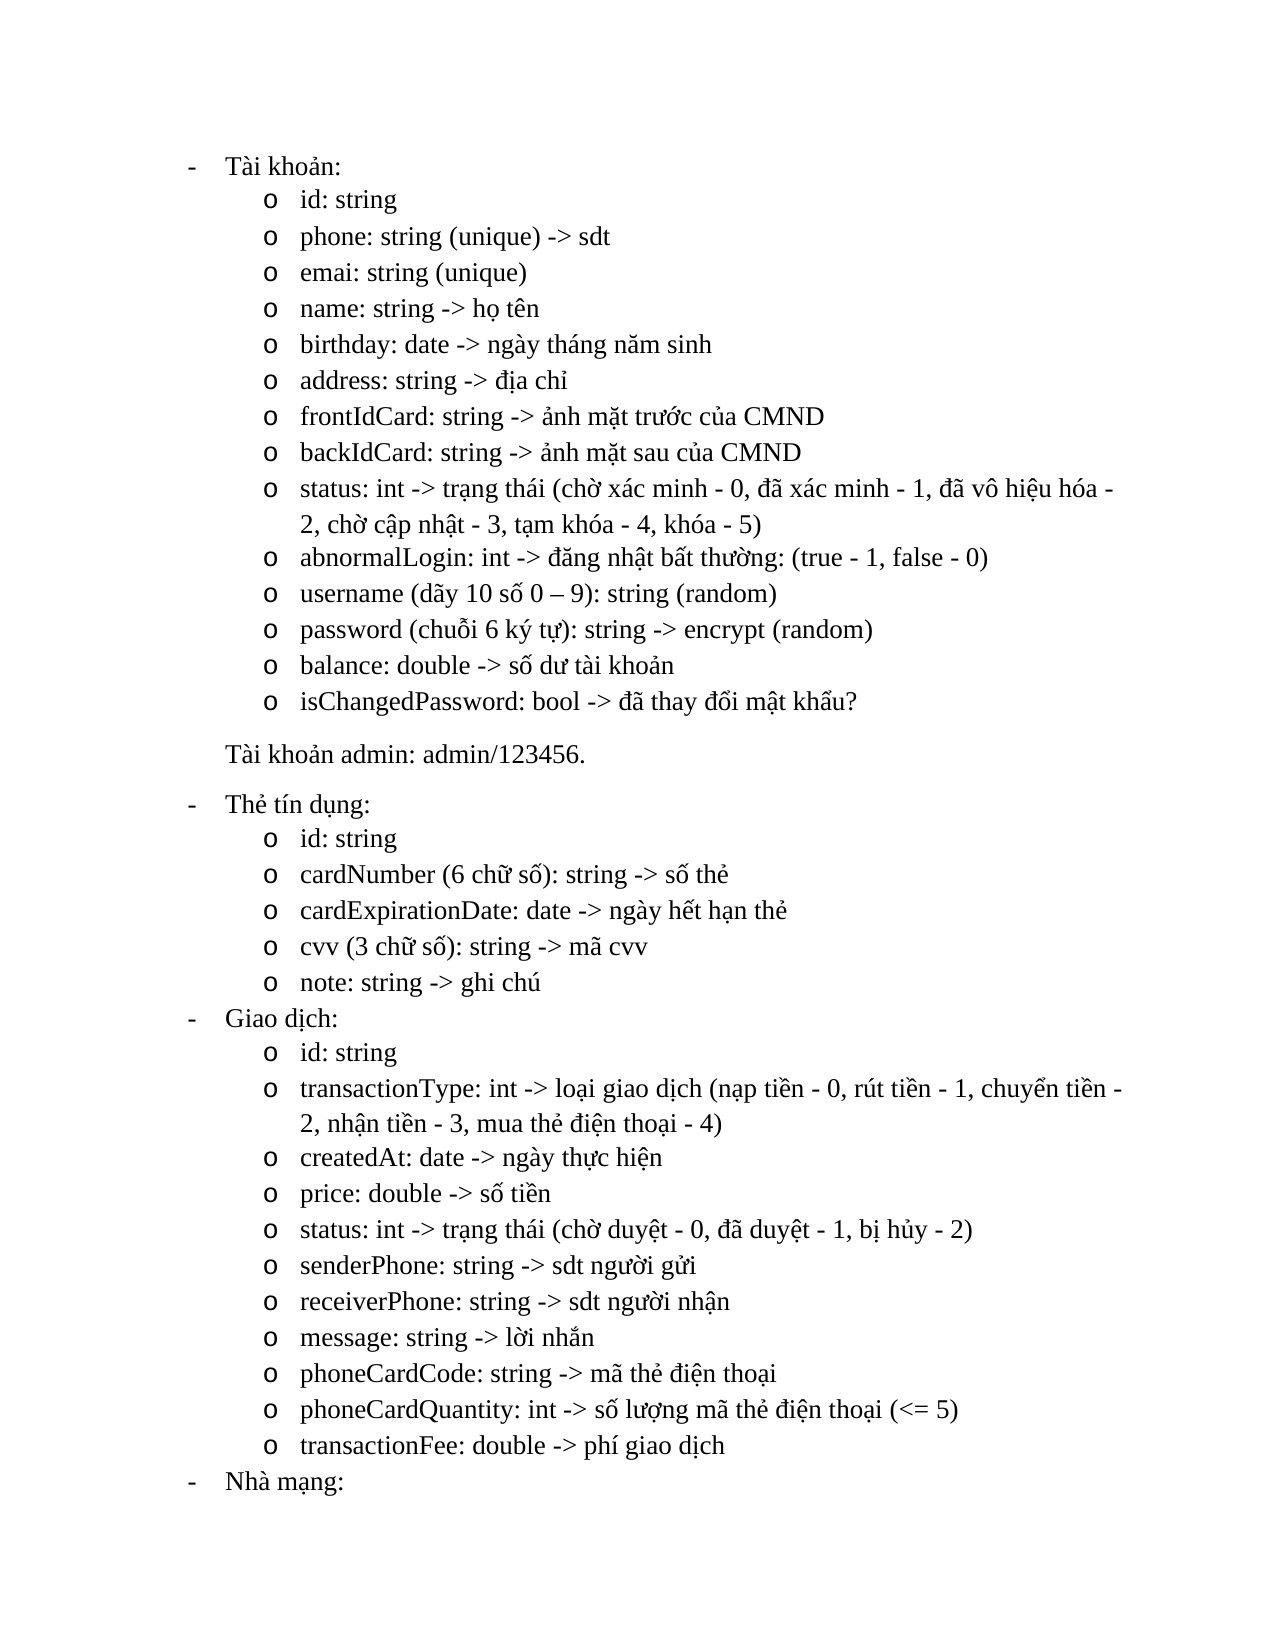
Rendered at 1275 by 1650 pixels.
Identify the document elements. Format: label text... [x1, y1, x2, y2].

list username (dãy 10 số 0 – 9): string (random) [262, 577, 1125, 611]
list transactionFee: double -> phí giao dịch [262, 1429, 1125, 1463]
list Thẻ tín dụng: [187, 788, 1125, 819]
list birthday: date -> ngày tháng năm sinh [262, 328, 1125, 361]
list cvv (3 chữ số): string -> mã cvv [262, 930, 1125, 963]
list Giao dịch: [187, 1002, 1125, 1033]
list abnormalLogin: int -> đăng nhật bất thường: (true - 1, false - 0) [262, 541, 1125, 575]
list id: string [262, 183, 1125, 217]
list status: int -> trạng thái (chờ xác minh - 0, đã xác minh - 1, đã vô hiệu hóa - 2, chờ cập nhật - 3, tạm khóa - 4, khóa - 5) [262, 472, 1125, 539]
list phoneCardQuantity: int -> số lượng mã thẻ điện thoại (<= 5) [262, 1393, 1125, 1427]
list backIdCard: string -> ảnh mặt sau của CMND [262, 436, 1125, 469]
list receiverPhone: string -> sdt người nhận [262, 1285, 1125, 1319]
list Nhà mạng: [187, 1465, 1125, 1497]
text Tài khoản admin: admin/123456. [225, 738, 1125, 769]
list status: int -> trạng thái (chờ duyệt - 0, đã duyệt - 1, bị hủy - 2) [262, 1213, 1125, 1247]
list address: string -> địa chỉ [262, 364, 1125, 397]
list cardExpirationDate: date -> ngày hết hạn thẻ [262, 894, 1125, 927]
list id: string [262, 822, 1125, 855]
list frontIdCard: string -> ảnh mặt trước của CMND [262, 400, 1125, 433]
list balance: double -> số dư tài khoản [262, 649, 1125, 683]
list createdAt: date -> ngày thực hiện [262, 1141, 1125, 1174]
list phoneCardCode: string -> mã thẻ điện thoại [262, 1357, 1125, 1391]
list isChangedPassword: bool -> đã thay đổi mật khẩu? [262, 685, 1125, 719]
list price: double -> số tiền [262, 1177, 1125, 1211]
list transactionType: int -> loại giao dịch (nạp tiền - 0, rút tiền - 1, chuyển tiền - 2, nhận tiền - 3, mua thẻ điện thoại - 4) [262, 1072, 1125, 1139]
list id: string [262, 1036, 1125, 1069]
list phone: string (unique) -> sdt [262, 219, 1125, 253]
list Tài khoản: [187, 150, 1125, 181]
list password (chuỗi 6 ký tự): string -> encrypt (random) [262, 613, 1125, 647]
list cardNumber (6 chữ số): string -> số thẻ [262, 858, 1125, 891]
list emai: string (unique) [262, 256, 1125, 289]
list message: string -> lời nhắn [262, 1321, 1125, 1355]
list note: string -> ghi chú [262, 966, 1125, 999]
list senderPhone: string -> sdt người gửi [262, 1249, 1125, 1283]
list name: string -> họ tên [262, 292, 1125, 325]
